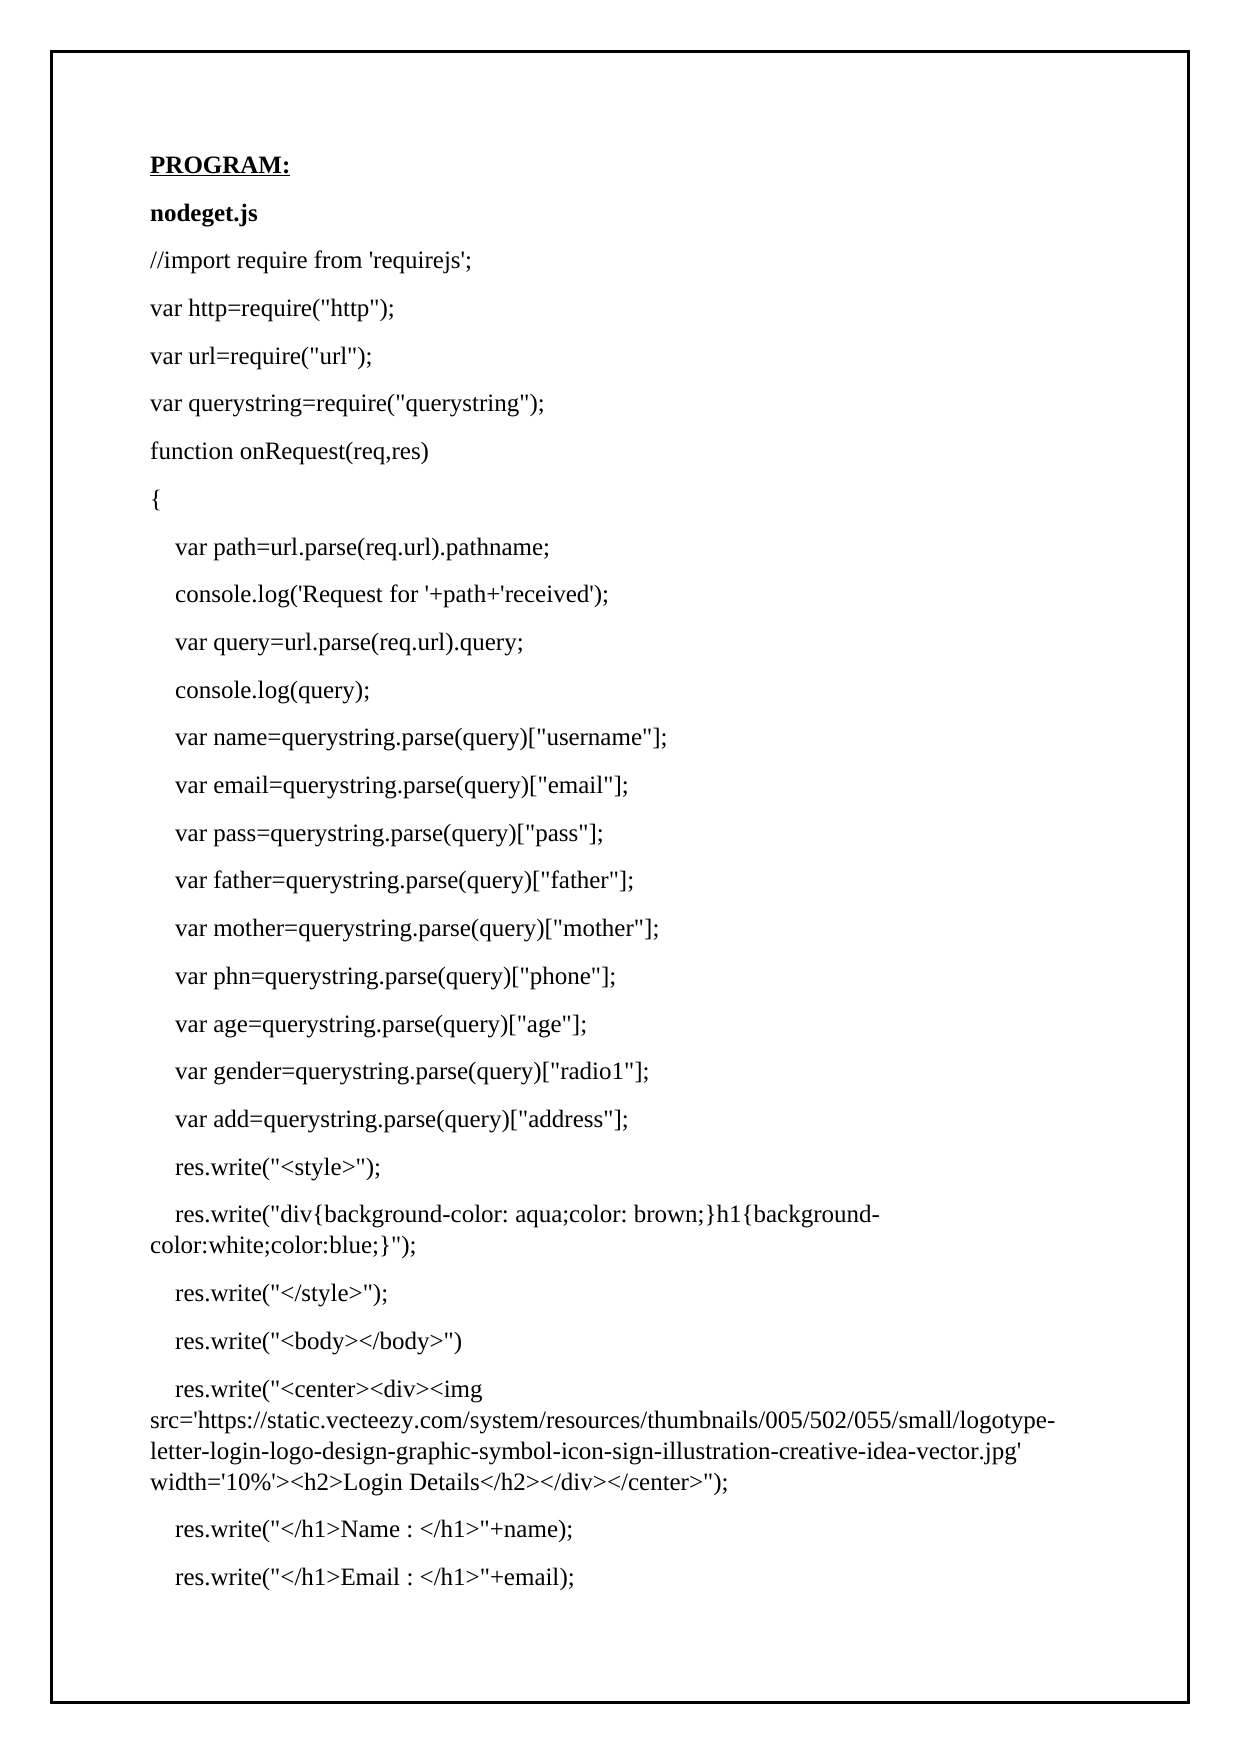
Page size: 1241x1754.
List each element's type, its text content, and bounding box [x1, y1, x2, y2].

text var querystring=require("querystring"); [150, 388, 1090, 417]
text var mother=querystring.parse(query)["mother"]; [150, 913, 1090, 942]
text res.write("<style>"); [150, 1152, 1090, 1181]
text console.log('Request for '+path+'received'); [150, 579, 1090, 608]
text //import require from 'requirejs'; [150, 245, 1090, 274]
text { [150, 484, 1090, 513]
text res.write("<center><div><img src='https://static.vecteezy.com/system/resources/thumbnails/005/502/055/small/logotype-letter-login-logo-design-graphic-symbol-icon-sign-illustration-creative-idea-vector.jpg' width='10%'><h2>Login Details</h2></div></center>"); [150, 1374, 1090, 1496]
text res.write("</h1>Name : </h1>"+name); [150, 1514, 1090, 1543]
text console.log(query); [150, 675, 1090, 703]
text var pass=querystring.parse(query)["pass"]; [150, 818, 1090, 847]
text res.write("div{background-color: aqua;color: brown;}h1{background-color:white;color:blue;}"); [150, 1199, 1090, 1259]
text var email=querystring.parse(query)["email"]; [150, 770, 1090, 799]
text res.write("</style>"); [150, 1278, 1090, 1307]
text var path=url.parse(req.url).pathname; [150, 532, 1090, 560]
text PROGRAM: [150, 150, 1090, 179]
text res.write("</h1>Email : </h1>"+email); [150, 1562, 1090, 1591]
text var query=url.parse(req.url).query; [150, 627, 1090, 656]
text function onRequest(req,res) [150, 436, 1090, 465]
text res.write("<body></body>") [150, 1326, 1090, 1355]
text var add=querystring.parse(query)["address"]; [150, 1104, 1090, 1133]
text var url=require("url"); [150, 341, 1090, 369]
text var age=querystring.parse(query)["age"]; [150, 1009, 1090, 1037]
text var name=querystring.parse(query)["username"]; [150, 722, 1090, 751]
text var phn=querystring.parse(query)["phone"]; [150, 961, 1090, 990]
text var http=require("http"); [150, 293, 1090, 322]
text nodeget.js [150, 198, 1090, 226]
text var gender=querystring.parse(query)["radio1"]; [150, 1056, 1090, 1085]
text var father=querystring.parse(query)["father"]; [150, 866, 1090, 894]
